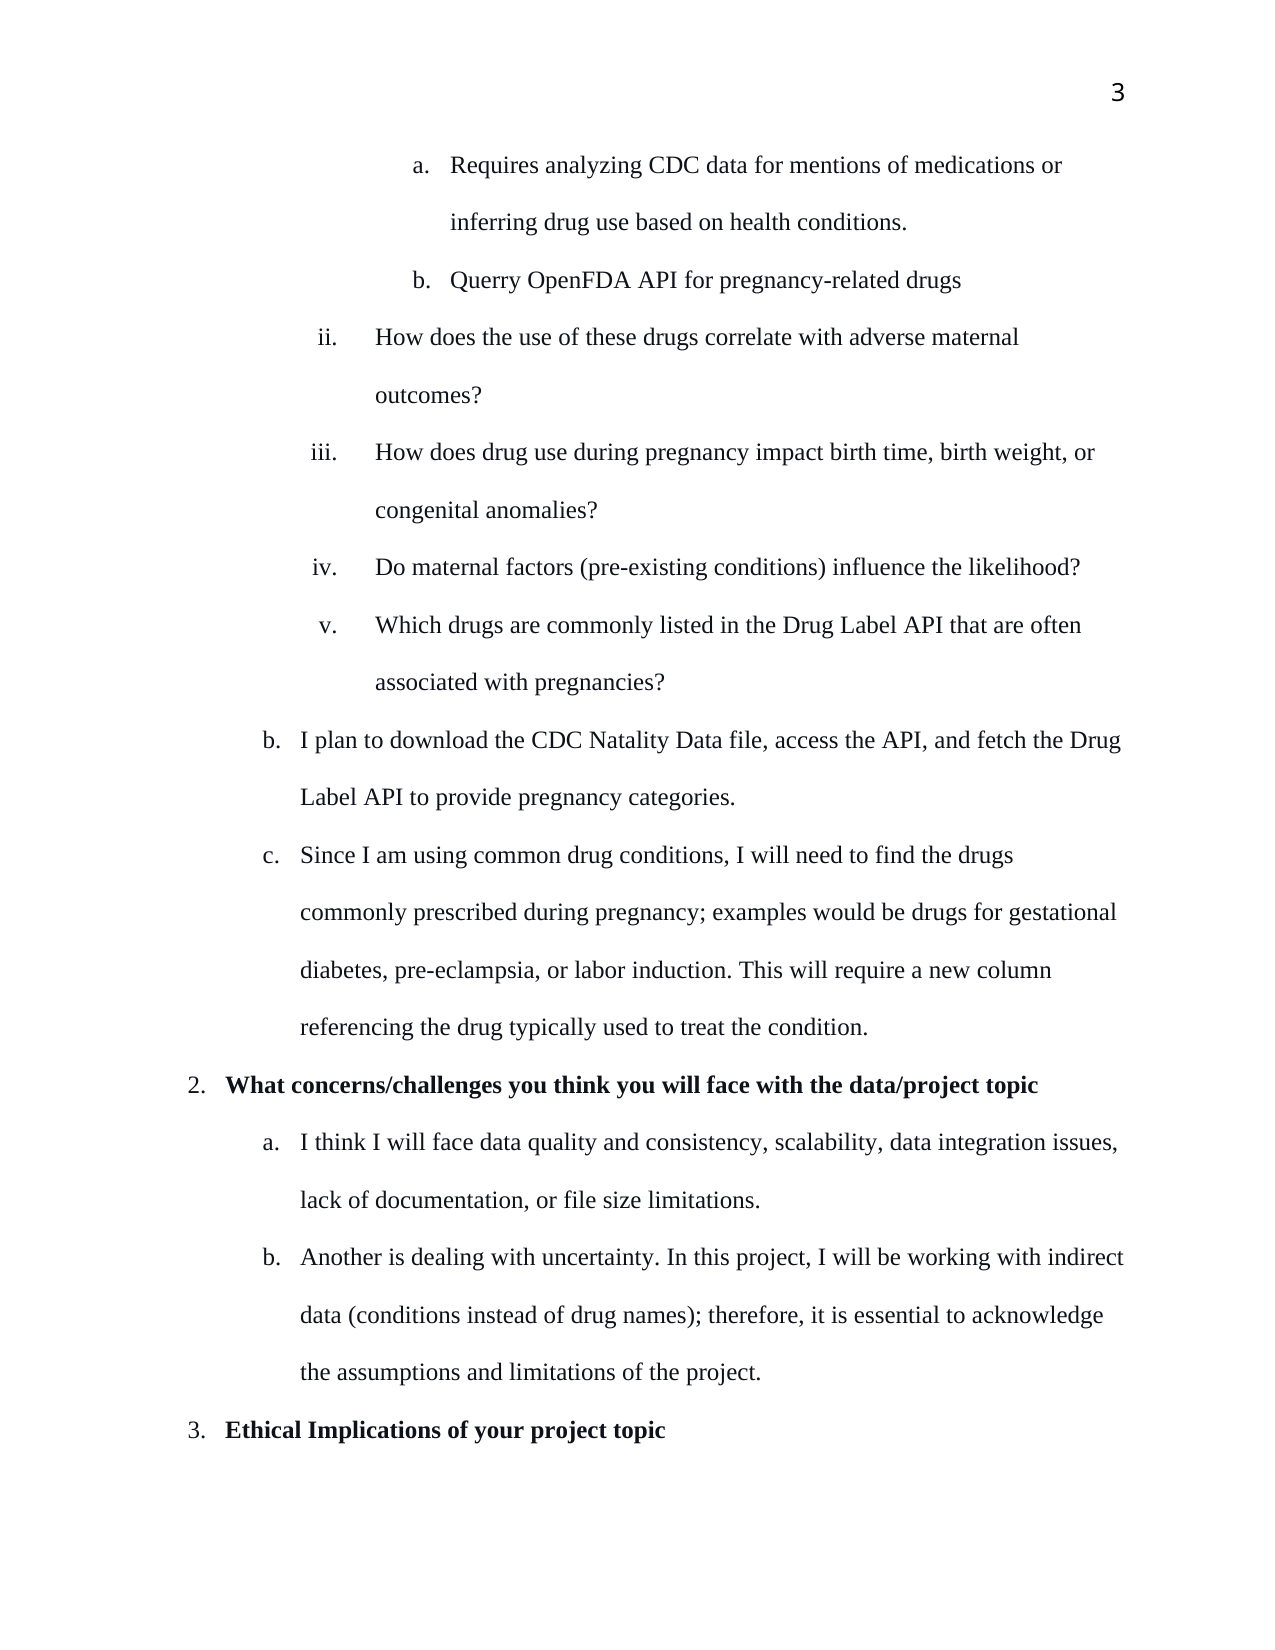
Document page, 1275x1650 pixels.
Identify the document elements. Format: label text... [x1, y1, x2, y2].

list Querry OpenFDA API for pregnancy-related drugs [412, 265, 1125, 294]
list What concerns/challenges you think you will face with the data/project topic [187, 1070, 1125, 1099]
list Another is dealing with uncertainty. In this project, I will be working with indirect data (conditions instead of drug names); therefore, it is essential to acknowledge the assumptions and limitations of the project. [262, 1242, 1125, 1386]
list Ethical Implications of your project topic [187, 1415, 1125, 1444]
list Do maternal factors (pre-existing conditions) influence the likelihood? [337, 552, 1125, 581]
list How does drug use during pregnancy impact birth time, birth weight, or congenital anomalies? [337, 437, 1125, 524]
list I plan to download the CDC Natality Data file, access the API, and fetch the Drug Label API to provide pregnancy categories. [262, 725, 1125, 811]
list Since I am using common drug conditions, I will need to find the drugs commonly prescribed during pregnancy; examples would be drugs for gestational diabetes, pre-eclampsia, or labor induction. This will require a new column referencing the drug typically used to treat the condition. [262, 840, 1125, 1041]
list I think I will face data quality and consistency, scalability, data integration issues, lack of documentation, or file size limitations. [262, 1127, 1125, 1214]
list Which drugs are commonly listed in the Drug Label API that are often associated with pregnancies? [337, 610, 1125, 696]
list How does the use of these drugs correlate with adverse maternal outcomes? [337, 322, 1125, 409]
list Requires analyzing CDC data for mentions of medications or inferring drug use based on health conditions. [412, 150, 1125, 236]
